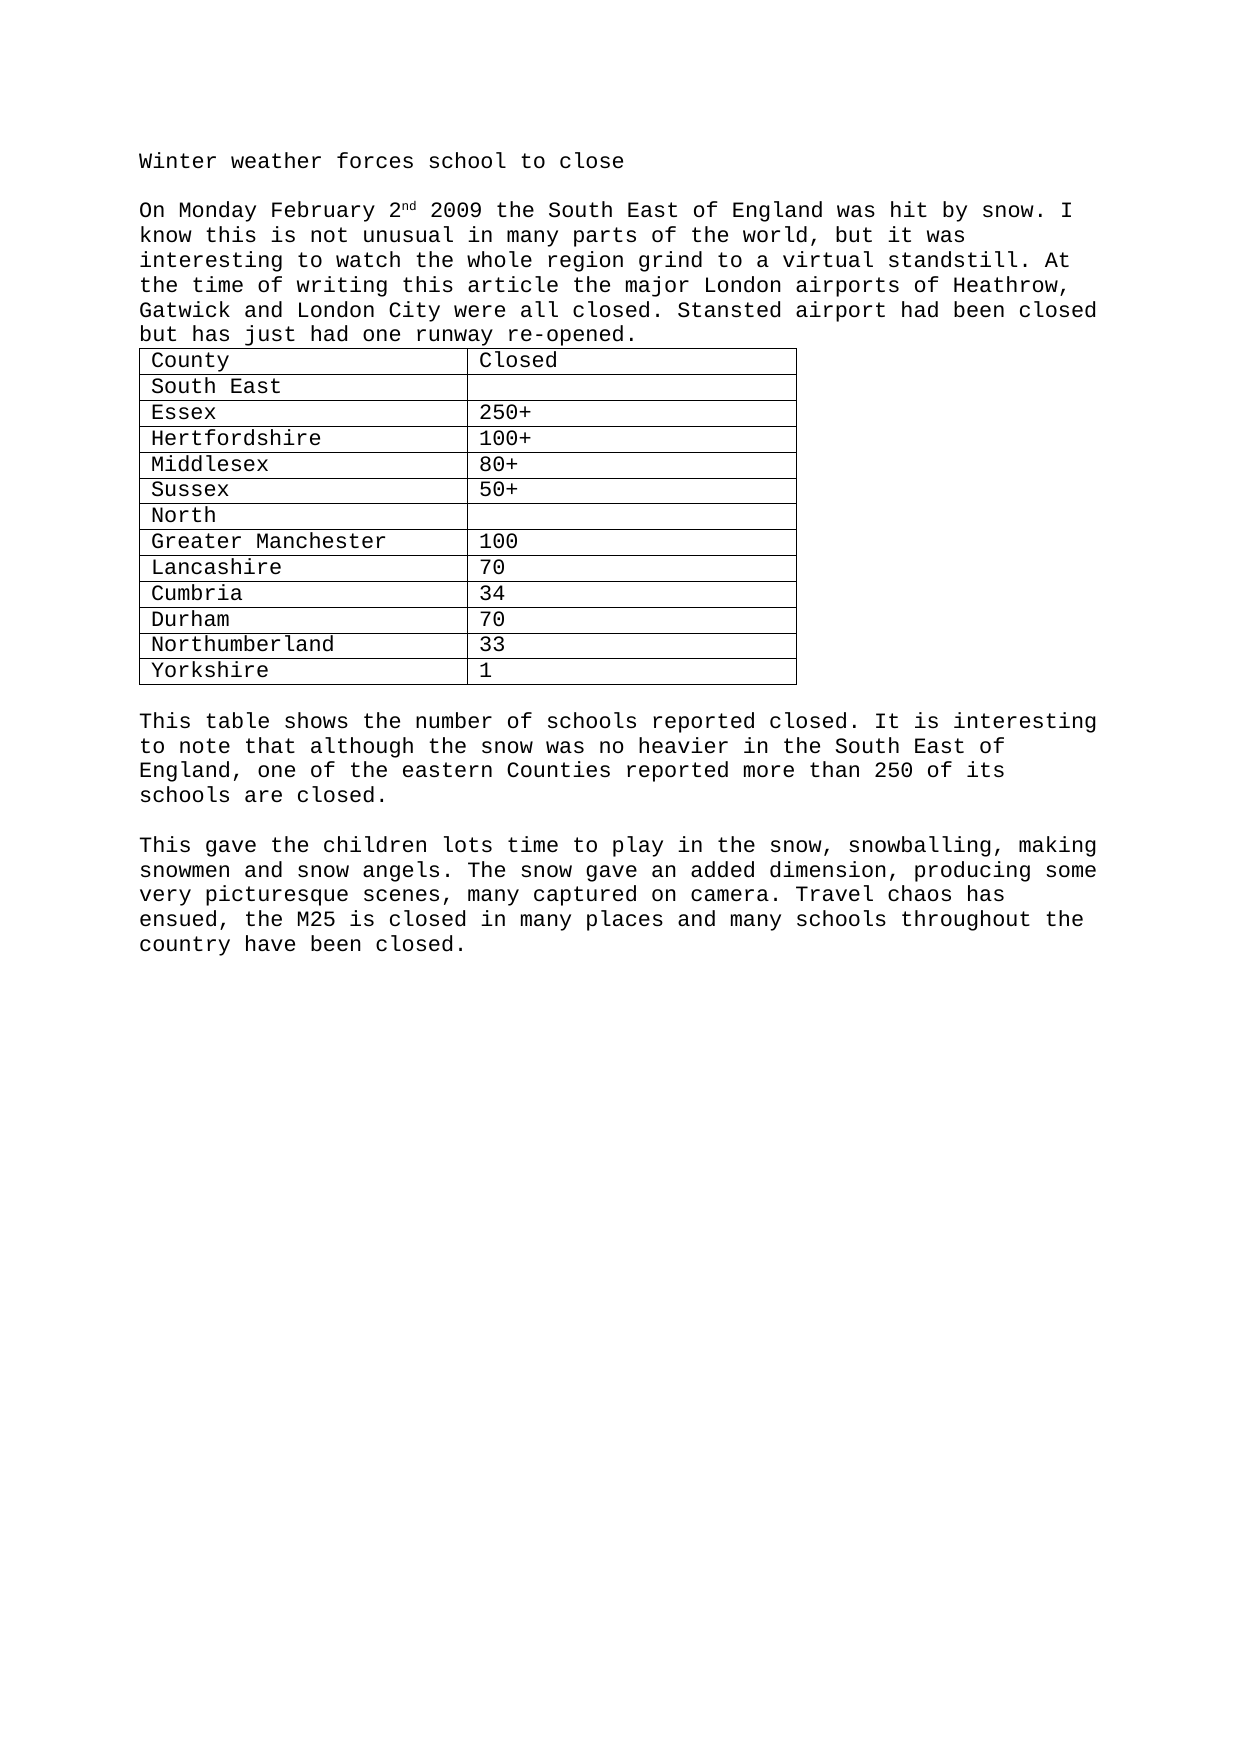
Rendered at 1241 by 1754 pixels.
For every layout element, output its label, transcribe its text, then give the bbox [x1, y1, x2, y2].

table_cell 34 [468, 582, 796, 607]
table_cell South East [140, 375, 467, 400]
table_header County [140, 349, 467, 374]
table_cell [468, 375, 796, 400]
text Winter weather forces school to close [139, 150, 1101, 175]
table_cell [468, 504, 796, 529]
table_cell 80+ [468, 453, 796, 477]
table_cell 250+ [468, 401, 796, 426]
table_cell 100 [468, 530, 796, 555]
table_cell 1 [468, 659, 796, 684]
table_cell Essex [140, 401, 467, 426]
table_cell North [140, 504, 467, 529]
table_cell 50+ [468, 479, 796, 503]
text On Monday February 2nd 2009 the South East of England was hit by snow. I know this is not unusual in many parts of the world, but it was interesting to watch the whole region grind to a virtual standstill. At the time of writing this article the major London airports of Heathrow, Gatwick and London City were all closed. Stansted airport had been closed but has just had one runway re-opened. [139, 199, 1101, 348]
table_cell Hertfordshire [140, 427, 467, 452]
table_cell Yorkshire [140, 659, 467, 684]
text This table shows the number of schools reported closed. It is interesting to note that although the snow was no heavier in the South East of England, one of the eastern Counties reported more than 250 of its schools are closed. [139, 710, 1101, 809]
table_cell Durham [140, 608, 467, 632]
text This gave the children lots time to play in the snow, snowballing, making snowmen and snow angels. The snow gave an added dimension, producing some very picturesque scenes, many captured on camera. Travel chaos has ensued, the M25 is closed in many places and many schools throughout the country have been closed. [139, 834, 1101, 958]
table_cell Lancashire [140, 556, 467, 581]
table_cell 33 [468, 634, 796, 658]
table_header Closed [468, 349, 796, 374]
table_cell Greater Manchester [140, 530, 467, 555]
table_cell 70 [468, 556, 796, 581]
table_cell Northumberland [140, 634, 467, 658]
table_cell 70 [468, 608, 796, 632]
table_cell 100+ [468, 427, 796, 452]
table_cell Middlesex [140, 453, 467, 477]
table_cell Sussex [140, 479, 467, 503]
table_cell Cumbria [140, 582, 467, 607]
